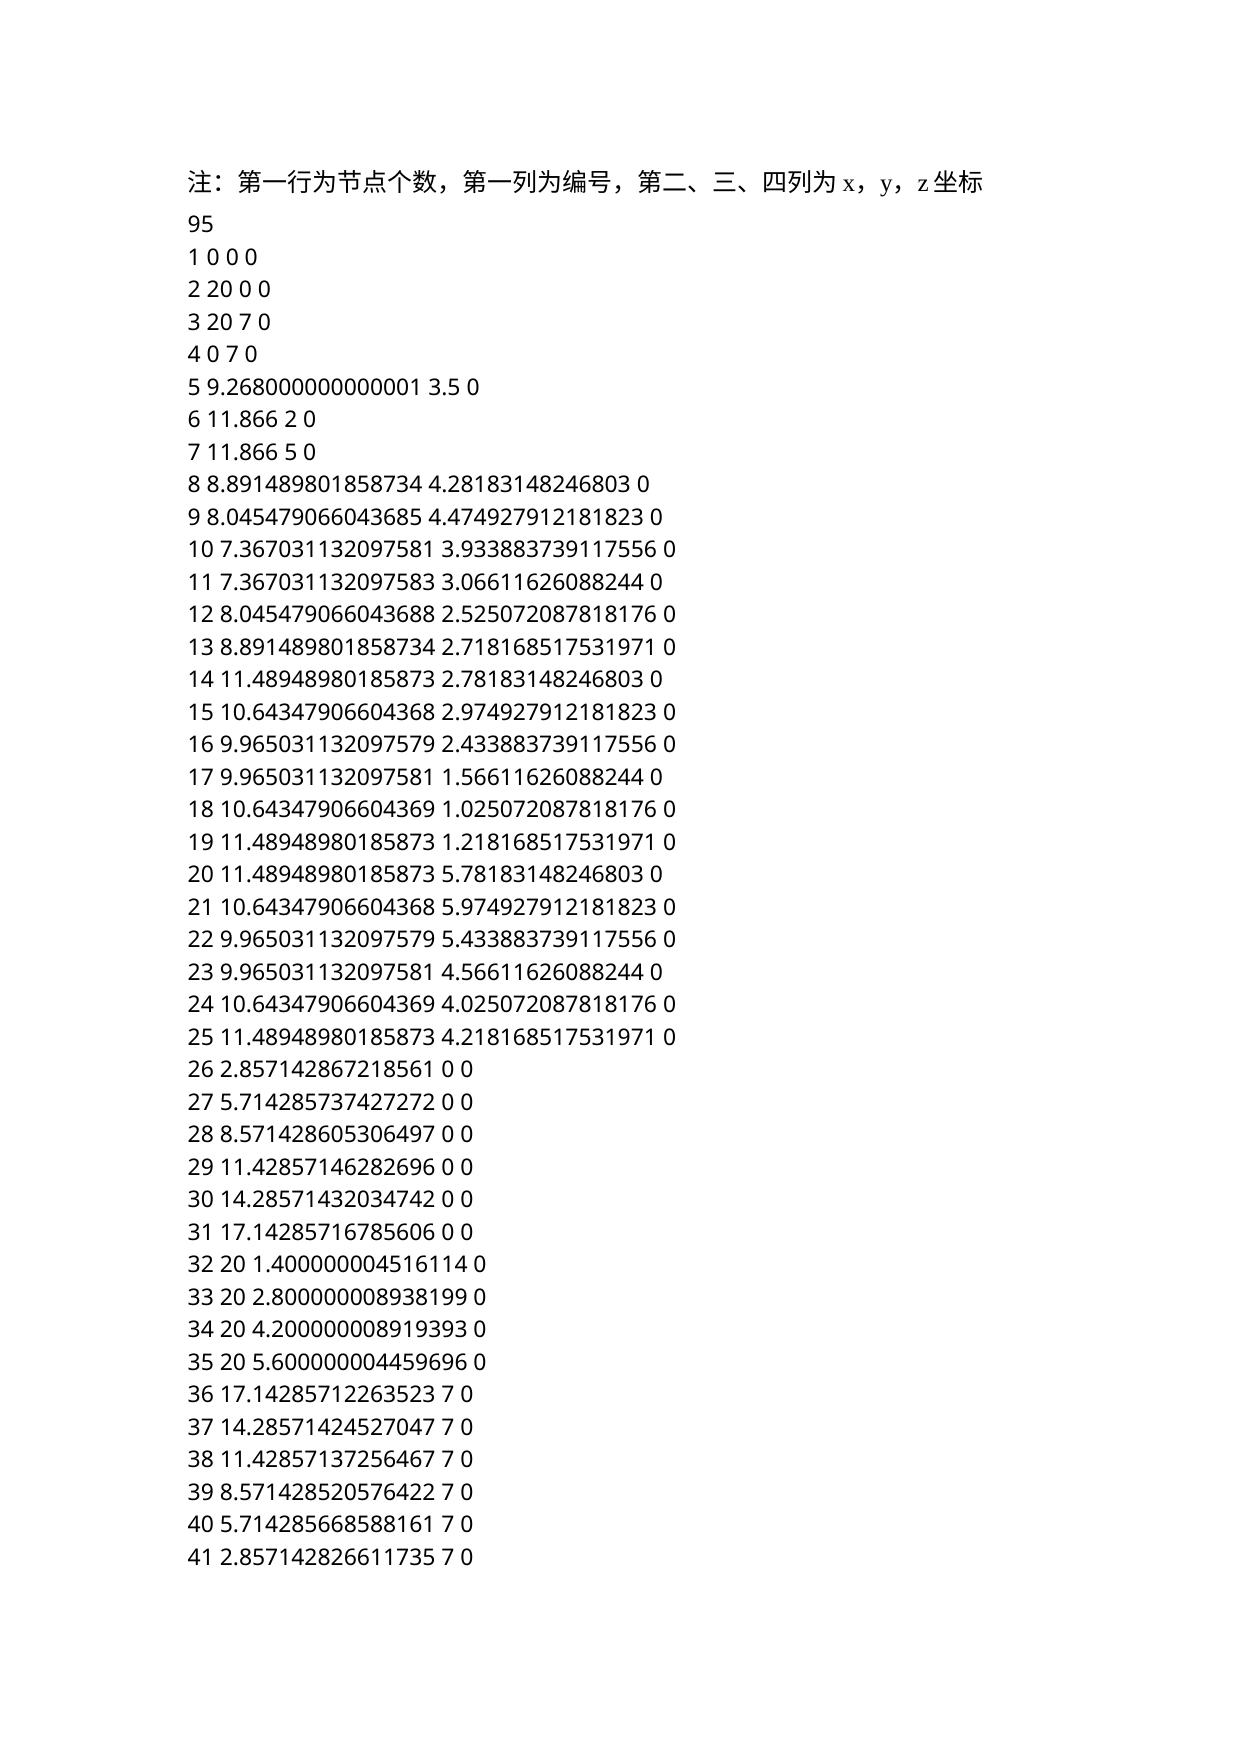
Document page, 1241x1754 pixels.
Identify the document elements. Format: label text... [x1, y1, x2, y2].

text 16 9.965031132097579 2.433883739117556 0 [187, 727, 1053, 760]
text 26 2.857142867218561 0 0 [187, 1052, 1053, 1085]
text 38 11.42857137256467 7 0 [187, 1442, 1053, 1475]
text 20 11.48948980185873 5.78183148246803 0 [187, 857, 1053, 890]
text 11 7.367031132097583 3.06611626088244 0 [187, 565, 1053, 597]
text 25 11.48948980185873 4.218168517531971 0 [187, 1020, 1053, 1052]
text 33 20 2.800000008938199 0 [187, 1280, 1053, 1312]
text 10 7.367031132097581 3.933883739117556 0 [187, 532, 1053, 565]
text 23 9.965031132097581 4.56611626088244 0 [187, 955, 1053, 987]
text 21 10.64347906604368 5.974927912181823 0 [187, 890, 1053, 922]
text 95 [187, 207, 1053, 240]
text 3 20 7 0 [187, 305, 1053, 337]
text 27 5.714285737427272 0 0 [187, 1085, 1053, 1117]
text 9 8.045479066043685 4.474927912181823 0 [187, 500, 1053, 532]
text 32 20 1.400000004516114 0 [187, 1247, 1053, 1280]
text 39 8.571428520576422 7 0 [187, 1475, 1053, 1507]
text 37 14.28571424527047 7 0 [187, 1410, 1053, 1442]
text 6 11.866 2 0 [187, 402, 1053, 435]
text 36 17.14285712263523 7 0 [187, 1377, 1053, 1410]
text 18 10.64347906604369 1.025072087818176 0 [187, 792, 1053, 825]
text 19 11.48948980185873 1.218168517531971 0 [187, 825, 1053, 857]
text 40 5.714285668588161 7 0 [187, 1507, 1053, 1540]
text 1 0 0 0 [187, 240, 1053, 272]
text 8 8.891489801858734 4.28183148246803 0 [187, 467, 1053, 500]
text 34 20 4.200000008919393 0 [187, 1312, 1053, 1345]
text 5 9.268000000000001 3.5 0 [187, 370, 1053, 402]
text 35 20 5.600000004459696 0 [187, 1345, 1053, 1377]
text 22 9.965031132097579 5.433883739117556 0 [187, 922, 1053, 955]
text 14 11.48948980185873 2.78183148246803 0 [187, 662, 1053, 695]
text 13 8.891489801858734 2.718168517531971 0 [187, 630, 1053, 662]
text 31 17.14285716785606 0 0 [187, 1215, 1053, 1247]
text 注：第一行为节点个数，第一列为编号，第二、三、四列为x，y，z坐标 [187, 162, 1053, 198]
text 29 11.42857146282696 0 0 [187, 1150, 1053, 1182]
text 7 11.866 5 0 [187, 435, 1053, 467]
text 2 20 0 0 [187, 272, 1053, 305]
text 30 14.28571432034742 0 0 [187, 1182, 1053, 1215]
text 41 2.857142826611735 7 0 [187, 1540, 1053, 1572]
text 12 8.045479066043688 2.525072087818176 0 [187, 597, 1053, 630]
text 24 10.64347906604369 4.025072087818176 0 [187, 987, 1053, 1020]
text 28 8.571428605306497 0 0 [187, 1117, 1053, 1150]
text 15 10.64347906604368 2.974927912181823 0 [187, 695, 1053, 727]
text 4 0 7 0 [187, 337, 1053, 370]
text 17 9.965031132097581 1.56611626088244 0 [187, 760, 1053, 792]
